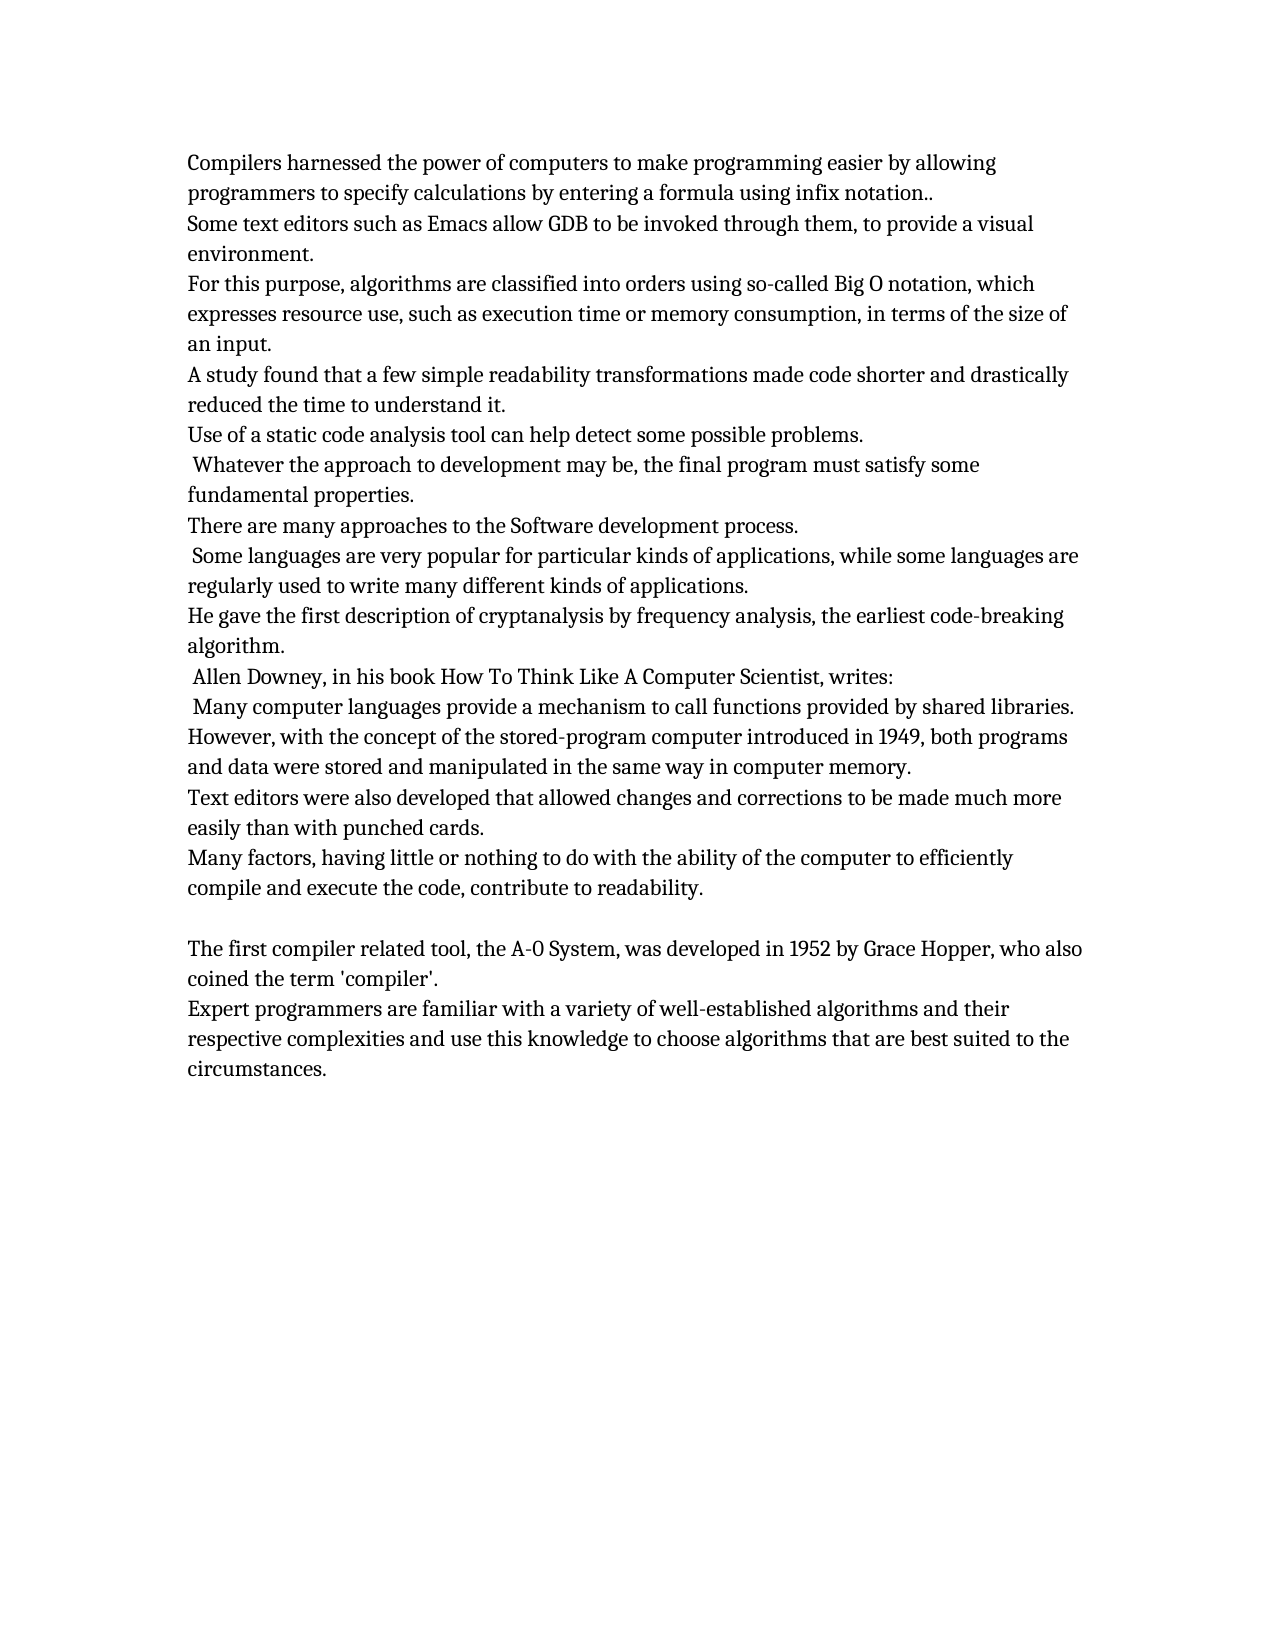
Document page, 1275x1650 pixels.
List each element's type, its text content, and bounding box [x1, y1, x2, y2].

text Compilers harnessed the power of computers to make programming easier by allowing programmers to specify calculations by entering a formula using infix notation.. Some text editors such as Emacs allow GDB to be invoked through them, to provide a visual environment. For this purpose, algorithms are classified into orders using so-called Big O notation, which expresses resource use, such as execution time or memory consumption, in terms of the size of an input. A study found that a few simple readability transformations made code shorter and drastically reduced the time to understand it. Use of a static code analysis tool can help detect some possible problems. Whatever the approach to development may be, the final program must satisfy some fundamental properties. There are many approaches to the Software development process. Some languages are very popular for particular kinds of applications, while some languages are regularly used to write many different kinds of applications. He gave the first description of cryptanalysis by frequency analysis, the earliest code-breaking algorithm. Allen Downey, in his book How To Think Like A Computer Scientist, writes: Many computer languages provide a mechanism to call functions provided by shared libraries. However, with the concept of the stored-program computer introduced in 1949, both programs and data were stored and manipulated in the same way in computer memory. Text editors were also developed that allowed changes and corrections to be made much more easily than with punched cards. Many factors, having little or nothing to do with the ability of the computer to efficiently compile and execute the code, contribute to readability. The first compiler related tool, the A-0 System, was developed in 1952 by Grace Hopper, who also coined the term 'compiler'. Expert programmers are familiar with a variety of well-established algorithms and their respective complexities and use this knowledge to choose algorithms that are best suited to the circumstances. [187, 150, 1087, 1083]
